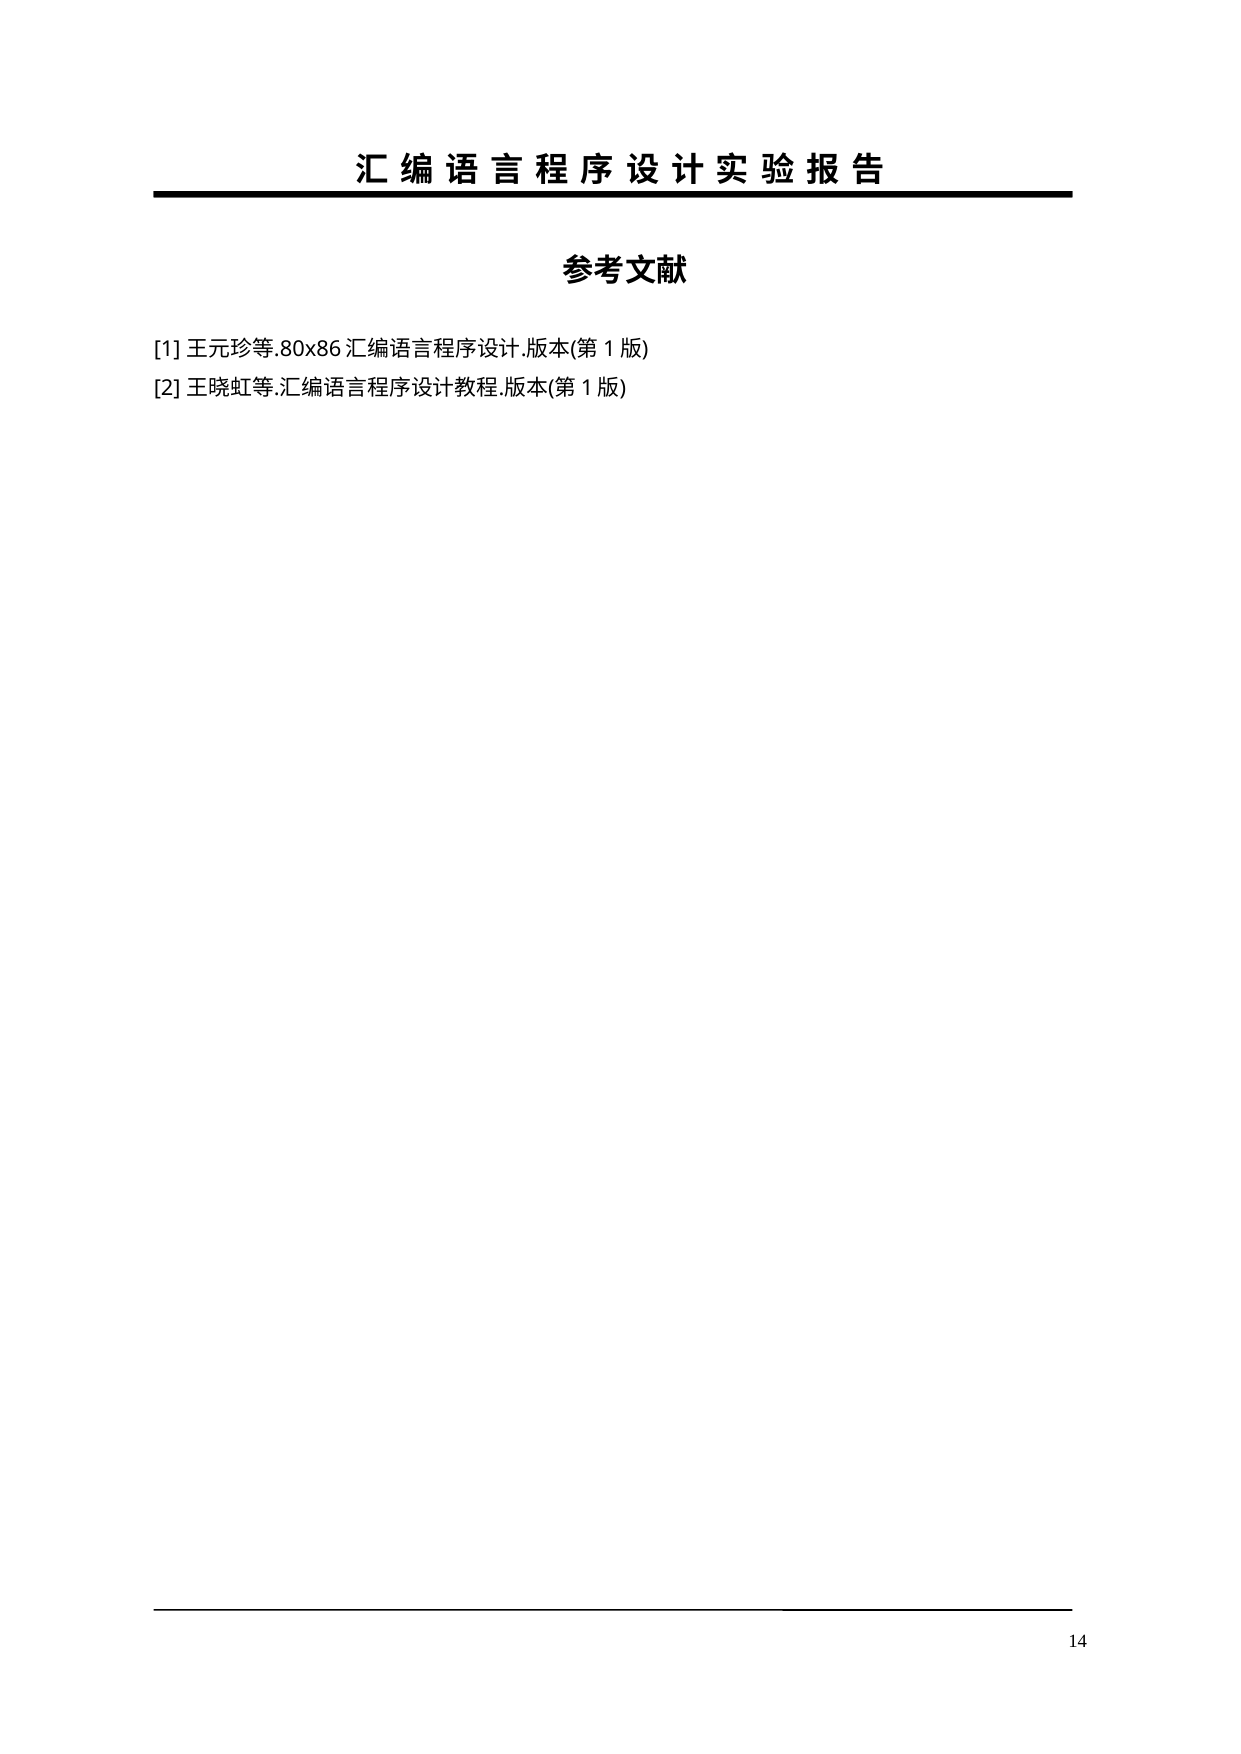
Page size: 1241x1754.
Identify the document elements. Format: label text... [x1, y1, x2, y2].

subtitle 参考文献 [153, 245, 1096, 290]
text [1] 王元珍等.80x86汇编语言程序设计.版本(第1版) [153, 331, 1087, 362]
text [2] 王晓虹等.汇编语言程序设计教程.版本(第1版) [153, 370, 1087, 402]
